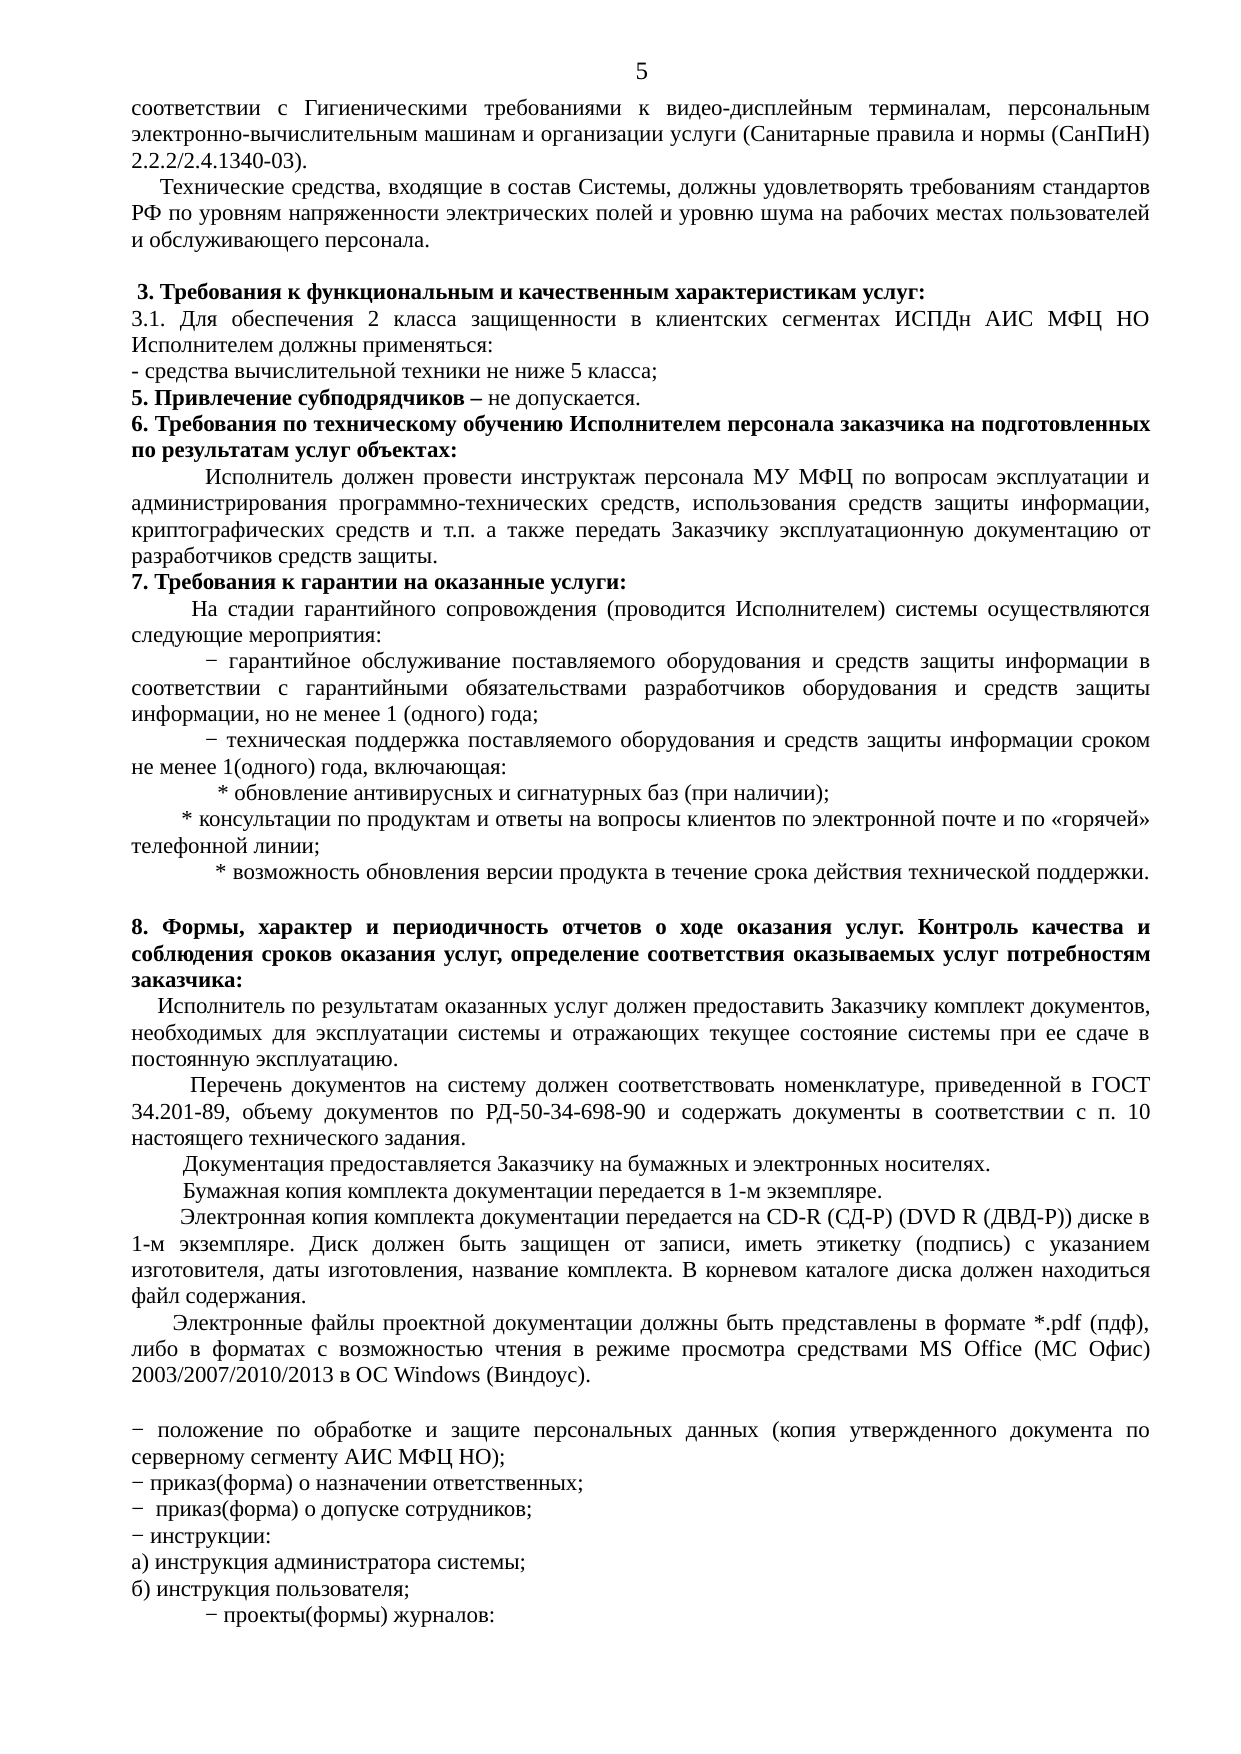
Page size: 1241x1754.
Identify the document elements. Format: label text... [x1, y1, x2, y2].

text − техническая поддержка поставляемого оборудования и средств защиты информации сроком не менее 1(одного) года, включающая: [131, 726, 1152, 779]
text − приказ(форма) о допуске сотрудников; [131, 1496, 1152, 1522]
text 8. Формы, характер и периодичность отчетов о ходе оказания услуг. Контроль качества и соблюдения сроков оказания услуг, определение соответствия оказываемых услуг потребностям заказчика: [131, 913, 1152, 992]
text б) инструкция пользователя; [131, 1574, 1152, 1601]
text Исполнитель должен провести инструктаж персонала МУ МФЦ по вопросам эксплуатации и администрирования программно-технических средств, использования средств защиты информации, криптографических средств и т.п. а также передать Заказчику эксплуатационную документацию от разработчиков средств защиты. [131, 463, 1152, 568]
text − инструкции: [131, 1522, 1152, 1548]
text Документация предоставляется Заказчику на бумажных и электронных носителях. [131, 1151, 1152, 1177]
text Исполнитель по результатам оказанных услуг должен предоставить Заказчику комплект документов, необходимых для эксплуатации системы и отражающих текущее состояние системы при ее сдаче в постоянную эксплуатацию. [131, 992, 1152, 1071]
text 5. Привлечение субподрядчиков – не допускается. [131, 384, 1152, 410]
text 3.1. Для обеспечения 2 класса защищенности в клиентских сегментах ИСПДн АИС МФЦ НО Исполнителем должны применяться: [131, 305, 1152, 357]
text Бумажная копия комплекта документации передается в 1-м экземпляре. [131, 1177, 1152, 1203]
text Электронные файлы проектной документации должны быть представлены в формате *.pdf (пдф), либо в форматах с возможностью чтения в режиме просмотра средствами MS Office (МС Офис) 2003/2007/2010/2013 в ОС Windows (Виндоус). [131, 1309, 1152, 1388]
text 7. Требования к гарантии на оказанные услуги: [131, 568, 1152, 595]
text - средства вычислительной техники не ниже 5 класса; [131, 357, 1152, 384]
text Технические средства, входящие в состав Системы, должны удовлетворять требованиям стандартов РФ по уровням напряженности электрических полей и уровню шума на рабочих местах пользователей и обслуживающего персонала. [131, 173, 1152, 252]
text 3. Требования к функциональным и качественным характеристикам услуг: [131, 278, 1152, 305]
text Электронная копия комплекта документации передается на CD-R (СД-Р) (DVD R (ДВД-Р)) диске в 1-м экземпляре. Диск должен быть защищен от записи, иметь этикетку (подпись) с указанием изготовителя, даты изготовления, название комплекта. В корневом каталоге диска должен находиться файл содержания. [131, 1203, 1152, 1309]
text На стадии гарантийного сопровождения (проводится Исполнителем) системы осуществляются следующие мероприятия: [131, 595, 1152, 647]
text − приказ(форма) о назначении ответственных; [131, 1469, 1152, 1496]
text * консультации по продуктам и ответы на вопросы клиентов по электронной почте и по «горячей» телефонной линии; [131, 806, 1152, 858]
text 6. Требования по техническому обучению Исполнителем персонала заказчика на подготовленных по результатам услуг объектах: [131, 410, 1152, 463]
text Перечень документов на систему должен соответствовать номенклатуре, приведенной в ГОСТ 34.201-89, объему документов по РД-50-34-698-90 и содержать документы в соответствии с п. 10 настоящего технического задания. [131, 1071, 1152, 1151]
text * обновление антивирусных и сигнатурных баз (при наличии); [131, 779, 1152, 806]
text * возможность обновления версии продукта в течение срока действия технической поддержки. [131, 858, 1152, 913]
text − гарантийное обслуживание поставляемого оборудования и средств защиты информации в соответствии с гарантийными обязательствами разработчиков оборудования и средств защиты информации, но не менее 1 (одного) года; [131, 647, 1152, 726]
text − положение по обработке и защите персональных данных (копия утвержденного документа по серверному сегменту АИС МФЦ НО); [131, 1416, 1152, 1469]
text − проекты(формы) журналов: [131, 1601, 1152, 1627]
text а) инструкция администратора системы; [131, 1548, 1152, 1574]
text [131, 94, 1152, 173]
